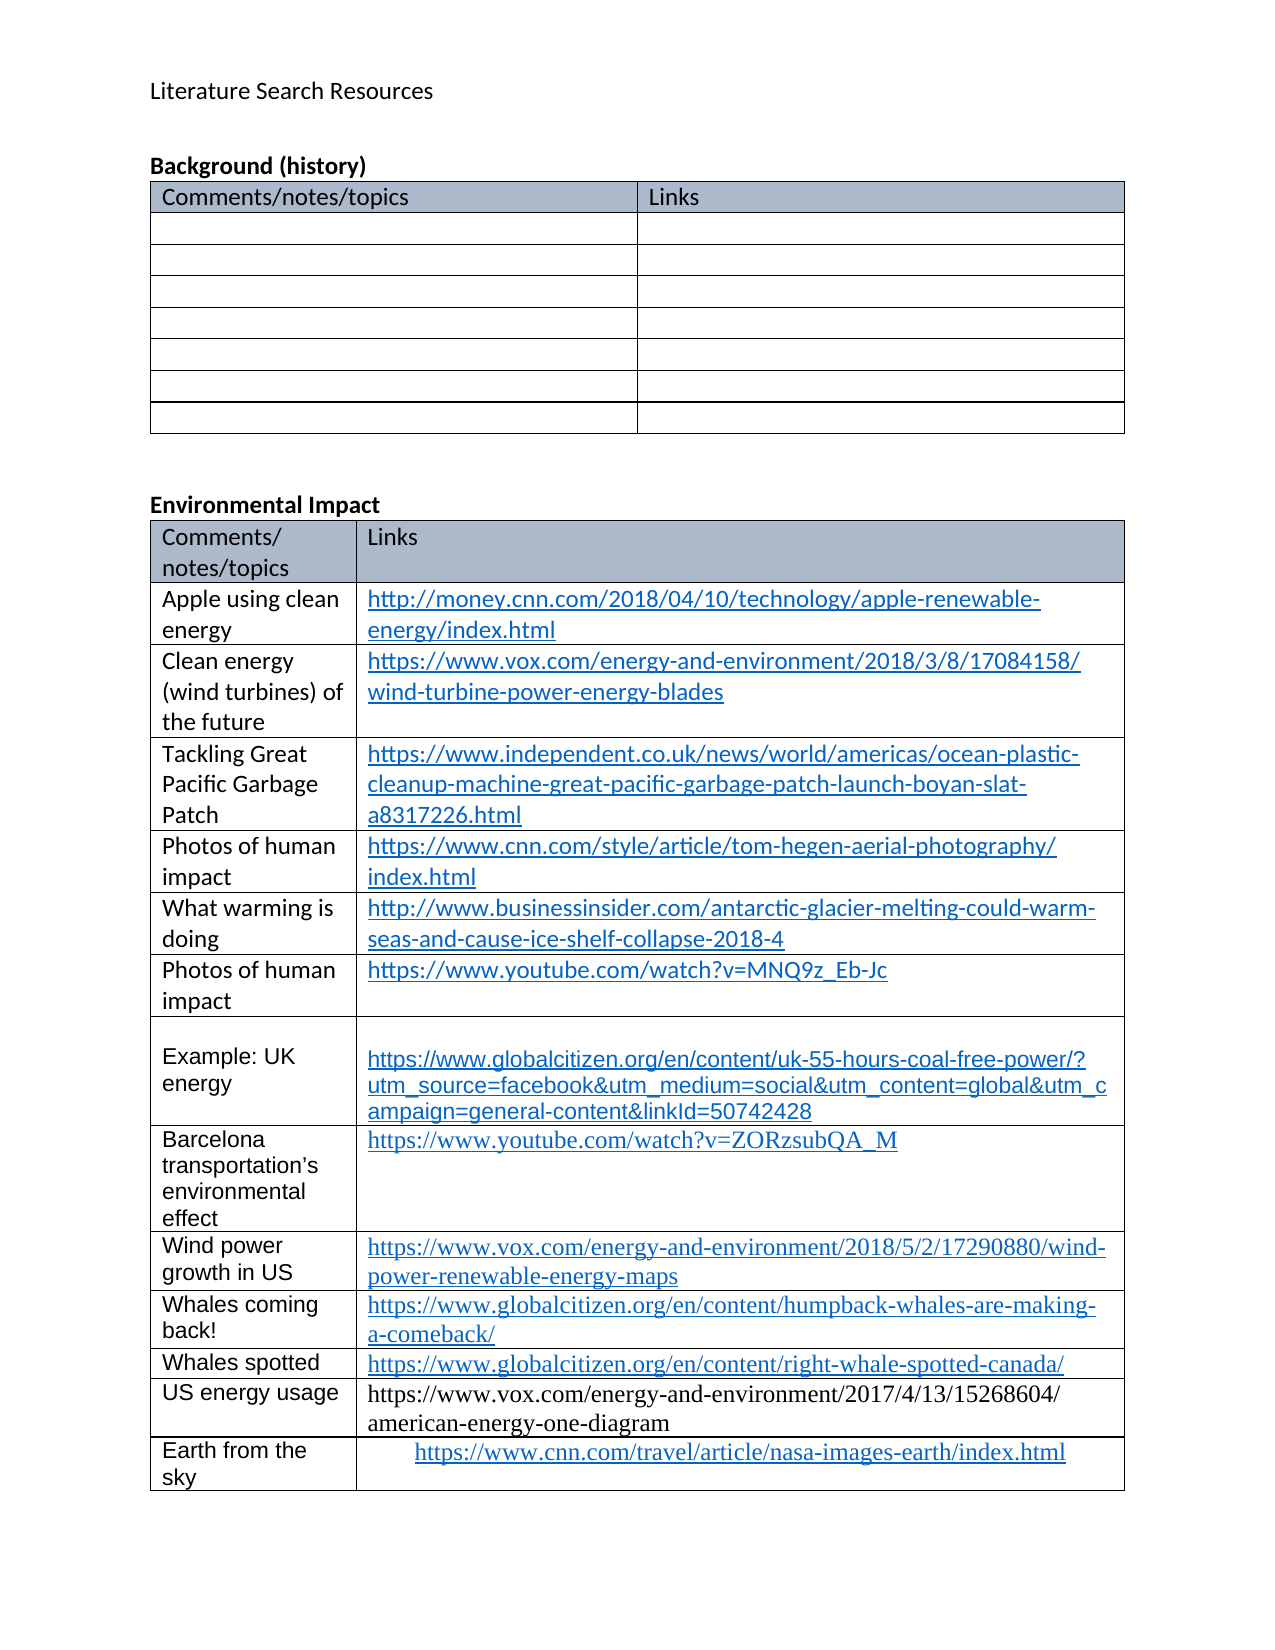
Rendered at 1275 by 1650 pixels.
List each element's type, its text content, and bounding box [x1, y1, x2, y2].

subtitle Background (history) [150, 150, 1125, 181]
table_cell https://www.cnn.com/style/article/tom-hegen-aerial-photography/index.html [357, 831, 1124, 892]
table_cell https://www.youtube.com/watch?v=ZORzsubQA_M [357, 1126, 1124, 1231]
table_header Comments/notes/topics [151, 182, 637, 212]
subtitle Environmental Impact [150, 489, 1125, 520]
table_cell Photos of human impact [151, 831, 356, 892]
table_cell https://www.youtube.com/watch?v=MNQ9z_Eb-Jc [357, 955, 1124, 1016]
table_cell What warming is doing [151, 893, 356, 954]
table_cell [638, 371, 1124, 401]
table_cell [638, 213, 1124, 244]
table_cell Whales spotted [151, 1349, 356, 1378]
table_cell https://www.vox.com/energy-and-environment/2018/3/8/17084158/wind-turbine-power-energy-blades [357, 645, 1124, 737]
table_header Links [638, 182, 1124, 212]
table_cell https://www.cnn.com/travel/article/nasa-images-earth/index.html [357, 1438, 1124, 1490]
table_cell [638, 403, 1124, 433]
table_cell [638, 308, 1124, 338]
table_header Links [357, 521, 1124, 582]
table_cell Clean energy (wind turbines) of the future [151, 645, 356, 737]
table_cell [151, 308, 637, 338]
table_cell https://www.globalcitizen.org/en/content/uk-55-hours-coal-free-power/?utm_source=facebook&utm_medium=social&utm_content=global&utm_campaign=general-content&linkId=50742428 [357, 1017, 1124, 1124]
table_cell [151, 245, 637, 275]
table_cell [151, 213, 637, 244]
table_cell [638, 276, 1124, 307]
table_cell Apple using clean energy [151, 583, 356, 644]
table_cell [638, 339, 1124, 370]
table_cell Barcelona transportation’s environmental effect [151, 1126, 356, 1231]
table_cell Whales coming back! [151, 1291, 356, 1348]
table_cell Tackling Great Pacific Garbage Patch [151, 738, 356, 829]
table_cell https://www.vox.com/energy-and-environment/2017/4/13/15268604/american-energy-one-diagram [357, 1379, 1124, 1436]
table_cell [151, 403, 637, 433]
table_cell Wind power growth in US [151, 1232, 356, 1289]
table_cell [638, 245, 1124, 275]
table_cell http://money.cnn.com/2018/04/10/technology/apple-renewable-energy/index.html [357, 583, 1124, 644]
table_cell Earth from the sky [151, 1438, 356, 1490]
table_header Comments/notes/topics [151, 521, 356, 582]
table_cell https://www.vox.com/energy-and-environment/2018/5/2/17290880/wind-power-renewable-energy-maps [357, 1232, 1124, 1289]
table_cell https://www.independent.co.uk/news/world/americas/ocean-plastic-cleanup-machine-great-pacific-garbage-patch-launch-boyan-slat-a8317226.html [357, 738, 1124, 829]
table_cell https://www.globalcitizen.org/en/content/right-whale-spotted-canada/ [357, 1349, 1124, 1378]
table_cell [151, 371, 637, 401]
table_cell Example: UK energy [151, 1017, 356, 1124]
table_cell [151, 339, 637, 370]
table_cell [151, 276, 637, 307]
table_cell https://www.globalcitizen.org/en/content/humpback-whales-are-making-a-comeback/ [357, 1291, 1124, 1348]
table_cell http://www.businessinsider.com/antarctic-glacier-melting-could-warm-seas-and-cause-ice-shelf-collapse-2018-4 [357, 893, 1124, 954]
table_cell Photos of human impact [151, 955, 356, 1016]
table_cell US energy usage [151, 1379, 356, 1436]
